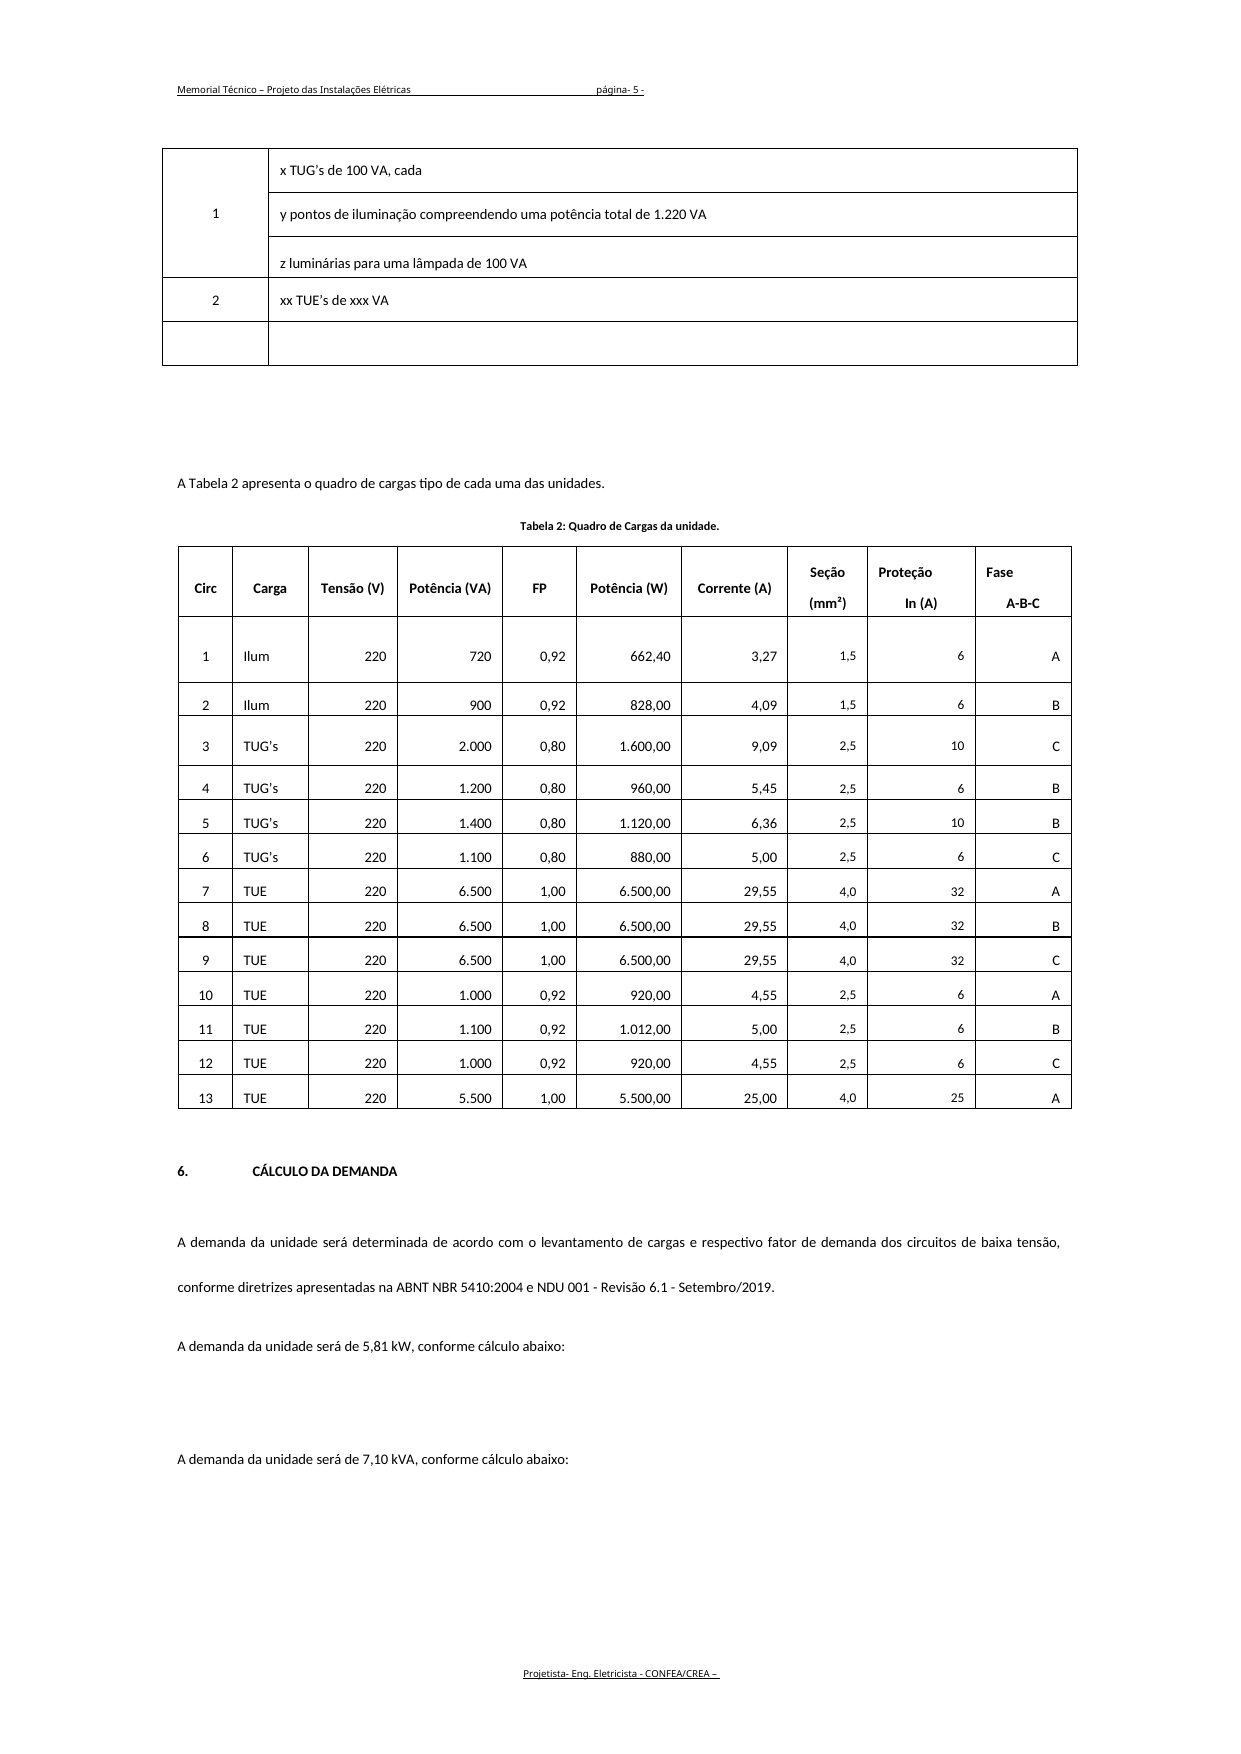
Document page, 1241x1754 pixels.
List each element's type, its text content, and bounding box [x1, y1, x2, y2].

table_cell 5,00 [682, 1006, 787, 1039]
table_cell 6.500,00 [577, 903, 681, 936]
table_cell 1.100 [398, 834, 502, 868]
table_cell 32 [868, 869, 975, 902]
table_cell z luminárias para uma lâmpada de 100 VA [269, 237, 1077, 277]
table_cell 6.500 [398, 903, 502, 936]
table_cell 220 [309, 972, 397, 1005]
table_cell 5.500 [398, 1075, 502, 1108]
table_cell 220 [309, 1075, 397, 1108]
table_cell C [976, 834, 1071, 868]
list CÁLCULO DA DEMANDA [177, 1149, 1063, 1180]
table_cell 1 [179, 617, 232, 682]
table_cell 960,00 [577, 766, 681, 799]
table_cell xx TUE’s de xxx VA [269, 278, 1077, 321]
table_cell Ilum [233, 683, 308, 714]
table_cell 6.500,00 [577, 869, 681, 902]
table_cell 0,92 [503, 972, 576, 1005]
table_cell 220 [309, 683, 397, 714]
table_cell C [976, 1041, 1071, 1074]
table_header Potência (VA) [398, 547, 502, 616]
table_cell 4,55 [682, 972, 787, 1005]
table_cell 6 [868, 834, 975, 868]
table_cell 2.000 [398, 716, 502, 764]
table_header Fase A-B-C [976, 547, 1071, 616]
table_cell TUG’s [233, 834, 308, 868]
text A demanda da unidade será de 5,81 kW, conforme cálculo abaixo: [177, 1324, 1063, 1355]
table_header Potência (W) [577, 547, 681, 616]
table_cell 1,5 [788, 683, 867, 714]
table_cell 3 [179, 716, 232, 764]
text A demanda da unidade será determinada de acordo com o levantamento de cargas e respectivo fator de demanda dos circuitos de baixa tensão, conforme diretrizes apresentadas na ABNT NBR 5410:2004 e NDU 001 - Revisão 6.1 - Setembro/2019. [177, 1220, 1063, 1297]
table_cell TUE [233, 903, 308, 936]
table_cell 1.012,00 [577, 1006, 681, 1039]
table_cell TUG’s [233, 716, 308, 764]
table_cell 828,00 [577, 683, 681, 714]
table_cell 25,00 [682, 1075, 787, 1108]
table_cell 29,55 [682, 869, 787, 902]
table_cell TUE [233, 1041, 308, 1074]
table_cell 1.000 [398, 1041, 502, 1074]
table_cell 2,5 [788, 800, 867, 833]
table_cell 220 [309, 938, 397, 971]
table_cell 12 [179, 1041, 232, 1074]
table_cell 2,5 [788, 766, 867, 799]
table_cell 1 [163, 149, 268, 277]
table_cell 9,09 [682, 716, 787, 764]
table_cell 5.500,00 [577, 1075, 681, 1108]
table_cell 8 [179, 903, 232, 936]
table_cell 6 [868, 683, 975, 714]
table_header Circ [179, 547, 232, 616]
table_cell C [976, 716, 1071, 764]
table_cell C [976, 938, 1071, 971]
table_cell 5 [179, 800, 232, 833]
table_cell [269, 322, 1077, 365]
table_cell y pontos de iluminação compreendendo uma potência total de 1.220 VA [269, 193, 1077, 236]
table_cell 6 [868, 1041, 975, 1074]
table_cell 220 [309, 800, 397, 833]
table_cell 220 [309, 834, 397, 868]
table_cell 1.120,00 [577, 800, 681, 833]
table_cell 4,55 [682, 1041, 787, 1074]
table_cell 900 [398, 683, 502, 714]
table_cell 0,80 [503, 800, 576, 833]
table_cell 2 [179, 683, 232, 714]
table_cell 220 [309, 617, 397, 682]
table_cell 0,92 [503, 1041, 576, 1074]
table_cell A [976, 1075, 1071, 1108]
table_header Corrente (A) [682, 547, 787, 616]
table_cell 220 [309, 903, 397, 936]
table_cell 2 [163, 278, 268, 321]
table_cell 1.100 [398, 1006, 502, 1039]
table_cell 1.400 [398, 800, 502, 833]
table_cell TUG’s [233, 766, 308, 799]
table_cell 4,09 [682, 683, 787, 714]
table_cell 6 [868, 1006, 975, 1039]
table_cell 1.000 [398, 972, 502, 1005]
table_cell 220 [309, 1041, 397, 1074]
table_header Tensão (V) [309, 547, 397, 616]
table_cell A [976, 869, 1071, 902]
table_cell 0,80 [503, 834, 576, 868]
table_cell 6.500 [398, 869, 502, 902]
table_cell 29,55 [682, 938, 787, 971]
table_cell 1,00 [503, 903, 576, 936]
table_cell [163, 322, 268, 365]
table_cell 1,00 [503, 869, 576, 902]
table_header Seção (mm²) [788, 547, 867, 616]
table_cell 4 [179, 766, 232, 799]
text A Tabela 2 apresenta o quadro de cargas tipo de cada uma das unidades. [177, 462, 1063, 492]
table_cell 5,45 [682, 766, 787, 799]
table_cell 4,0 [788, 869, 867, 902]
table_cell 7 [179, 869, 232, 902]
table_cell 4,0 [788, 1075, 867, 1108]
table_cell 1,00 [503, 938, 576, 971]
table_cell 0,92 [503, 617, 576, 682]
table_cell B [976, 766, 1071, 799]
table_cell 10 [868, 800, 975, 833]
table_cell TUG’s [233, 800, 308, 833]
table_header Proteção In (A) [868, 547, 975, 616]
table_cell 920,00 [577, 972, 681, 1005]
table_cell 220 [309, 716, 397, 764]
table_cell 220 [309, 869, 397, 902]
table_cell TUE [233, 869, 308, 902]
table_cell 10 [868, 716, 975, 764]
table_header Carga [233, 547, 308, 616]
table_cell 220 [309, 766, 397, 799]
table_cell 6.500,00 [577, 938, 681, 971]
table_cell 4,0 [788, 938, 867, 971]
table_cell A [976, 972, 1071, 1005]
table_cell 220 [309, 1006, 397, 1039]
table_cell 920,00 [577, 1041, 681, 1074]
table_cell 2,5 [788, 1006, 867, 1039]
text Tabela 2: Quadro de Cargas da unidade. [177, 508, 1063, 533]
table_cell 6 [179, 834, 232, 868]
table_cell 0,80 [503, 716, 576, 764]
table_cell 6 [868, 617, 975, 682]
table_cell B [976, 800, 1071, 833]
table_cell 6.500 [398, 938, 502, 971]
table_cell 9 [179, 938, 232, 971]
table_cell 0,92 [503, 683, 576, 714]
table_cell 6 [868, 766, 975, 799]
table_cell 3,27 [682, 617, 787, 682]
table_cell B [976, 683, 1071, 714]
table_cell TUE [233, 1075, 308, 1108]
table_cell 662,40 [577, 617, 681, 682]
table_cell 1.200 [398, 766, 502, 799]
table_cell x TUG’s de 100 VA, cada [269, 149, 1077, 192]
table_cell TUE [233, 938, 308, 971]
table_cell B [976, 1006, 1071, 1039]
table_cell 10 [179, 972, 232, 1005]
table_cell 2,5 [788, 716, 867, 764]
table_cell Ilum [233, 617, 308, 682]
table_cell 29,55 [682, 903, 787, 936]
table_cell 5,00 [682, 834, 787, 868]
table_header FP [503, 547, 576, 616]
table_cell 0,92 [503, 1006, 576, 1039]
table_cell 1,00 [503, 1075, 576, 1108]
table_cell A [976, 617, 1071, 682]
table_cell TUE [233, 972, 308, 1005]
table_cell 2,5 [788, 1041, 867, 1074]
table_cell 1,5 [788, 617, 867, 682]
table_cell 11 [179, 1006, 232, 1039]
table_cell 32 [868, 903, 975, 936]
table_cell 880,00 [577, 834, 681, 868]
table_cell 25 [868, 1075, 975, 1108]
table_cell TUE [233, 1006, 308, 1039]
table_cell 0,80 [503, 766, 576, 799]
table_cell 1.600,00 [577, 716, 681, 764]
table_cell 2,5 [788, 834, 867, 868]
table_cell 2,5 [788, 972, 867, 1005]
table_cell 13 [179, 1075, 232, 1108]
table_cell 4,0 [788, 903, 867, 936]
table_cell B [976, 903, 1071, 936]
text A demanda da unidade será de 7,10 kVA, conforme cálculo abaixo: [177, 1438, 1063, 1468]
table_cell 6 [868, 972, 975, 1005]
table_cell 6,36 [682, 800, 787, 833]
table_cell 32 [868, 938, 975, 971]
table_cell 720 [398, 617, 502, 682]
